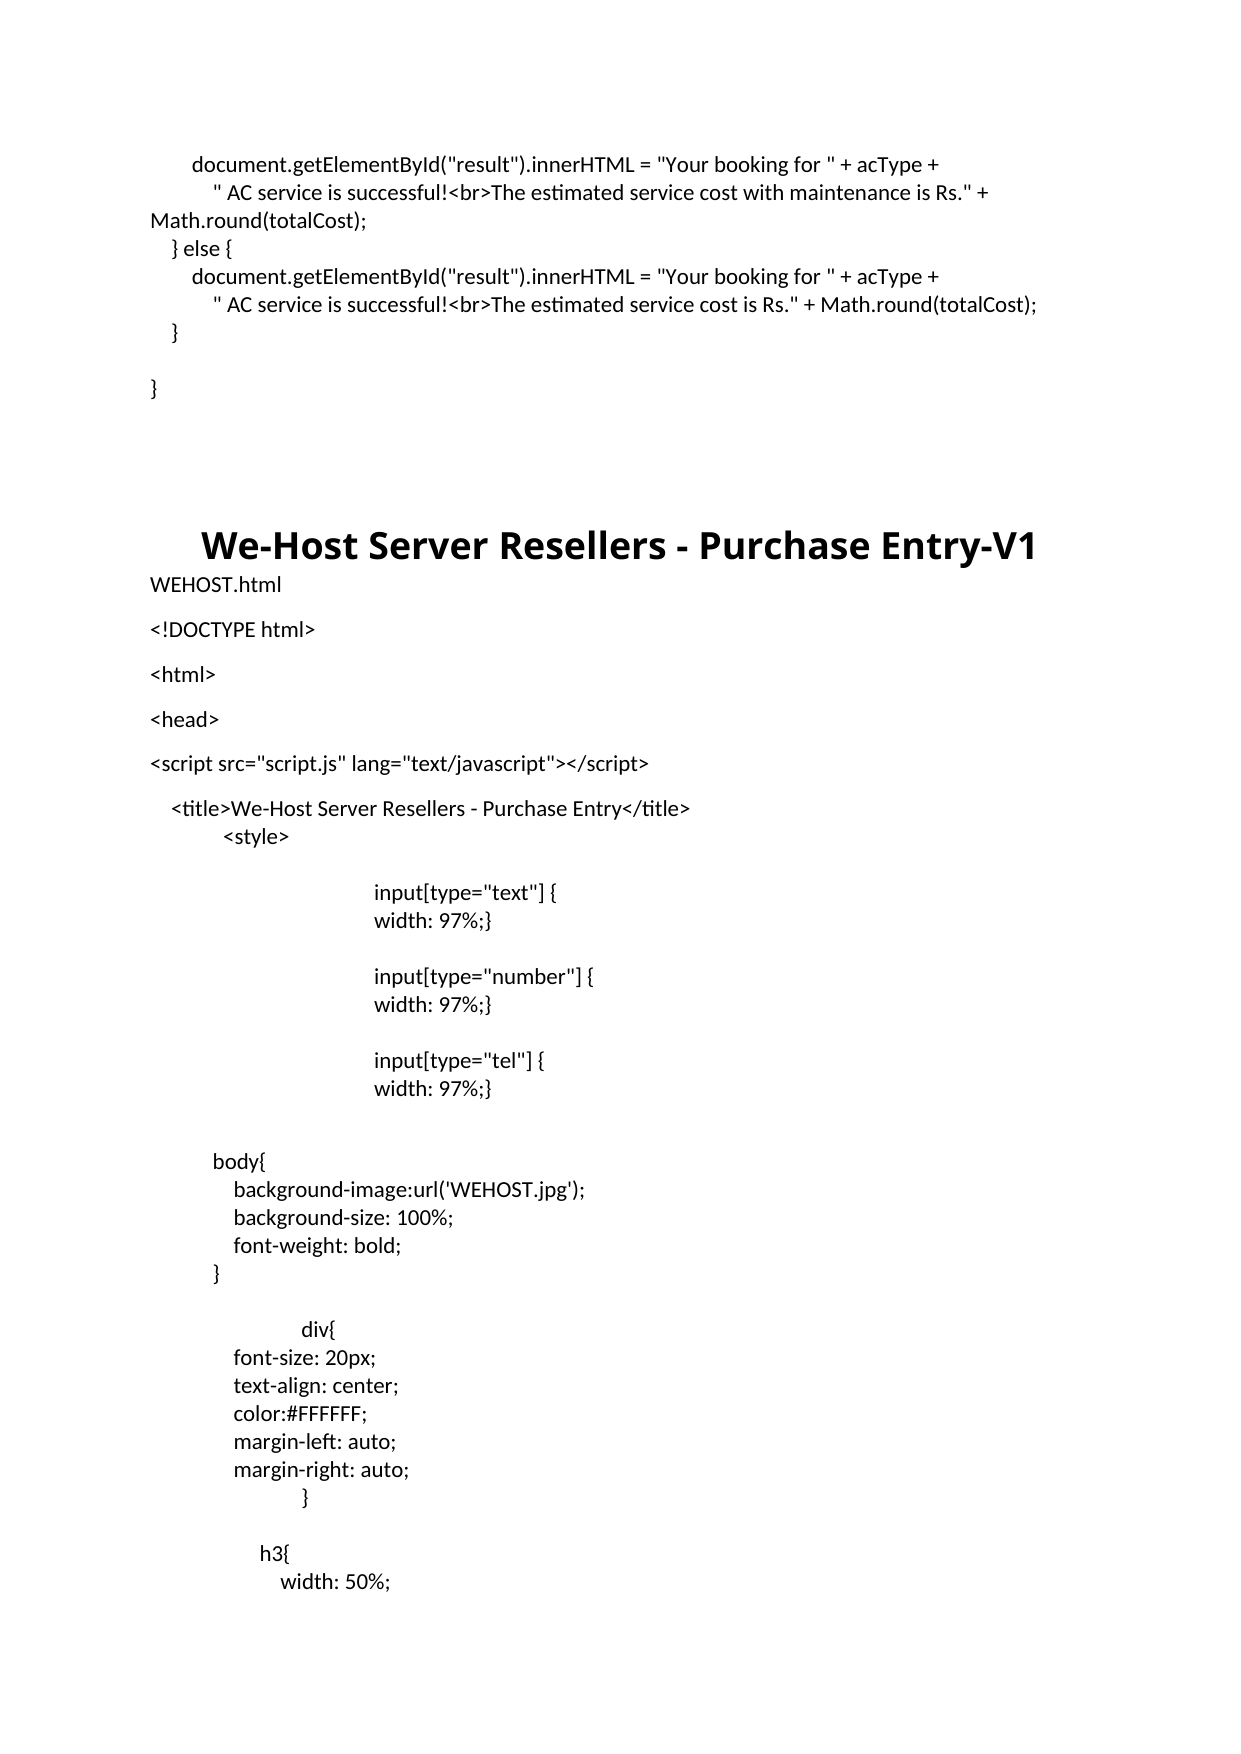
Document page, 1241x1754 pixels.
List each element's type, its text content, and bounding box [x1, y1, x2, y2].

text width: 97%;} [150, 1074, 1090, 1102]
text background-image:url('WEHOST.jpg'); [150, 1175, 1090, 1203]
text document.getElementById("result").innerHTML = "Your booking for " + acType + [150, 150, 1090, 178]
text background-size: 100%; [150, 1203, 1090, 1231]
text color:#FFFFFF; [150, 1399, 1090, 1427]
text font-weight: bold; [150, 1231, 1090, 1259]
text width: 97%;} [150, 906, 1090, 934]
text " AC service is successful!<br>The estimated service cost with maintenance is Rs." + Math.round(totalCost); [150, 178, 1090, 234]
text <title>We-Host Server Resellers - Purchase Entry</title> [150, 794, 1090, 822]
text } [150, 318, 1090, 346]
text <html> [150, 660, 1090, 688]
text <style> [150, 822, 1090, 850]
text " AC service is successful!<br>The estimated service cost is Rs." + Math.round(totalCost); [150, 290, 1090, 318]
text margin-right: auto; [150, 1455, 1090, 1483]
text input[type="number"] { [150, 962, 1090, 990]
text font-size: 20px; [150, 1343, 1090, 1371]
text margin-left: auto; [150, 1427, 1090, 1455]
text h3{ [150, 1539, 1090, 1567]
text <!DOCTYPE html> [150, 615, 1090, 643]
text <script src="script.js" lang="text/javascript"></script> [150, 749, 1090, 777]
text input[type="tel"] { [150, 1046, 1090, 1074]
text width: 97%;} [150, 990, 1090, 1018]
text text-align: center; [150, 1371, 1090, 1399]
text div{ [150, 1315, 1090, 1343]
text } [150, 1483, 1090, 1511]
text We-Host Server Resellers - Purchase Entry-V1 [150, 519, 1090, 571]
text } [150, 1259, 1090, 1287]
text } else { [150, 234, 1090, 262]
text } [150, 374, 1090, 402]
text input[type="text"] { [150, 878, 1090, 906]
text body{ [150, 1147, 1090, 1175]
text WEHOST.html [150, 571, 1090, 599]
text width: 50%; [150, 1567, 1090, 1595]
text <head> [150, 705, 1090, 733]
text document.getElementById("result").innerHTML = "Your booking for " + acType + [150, 262, 1090, 290]
